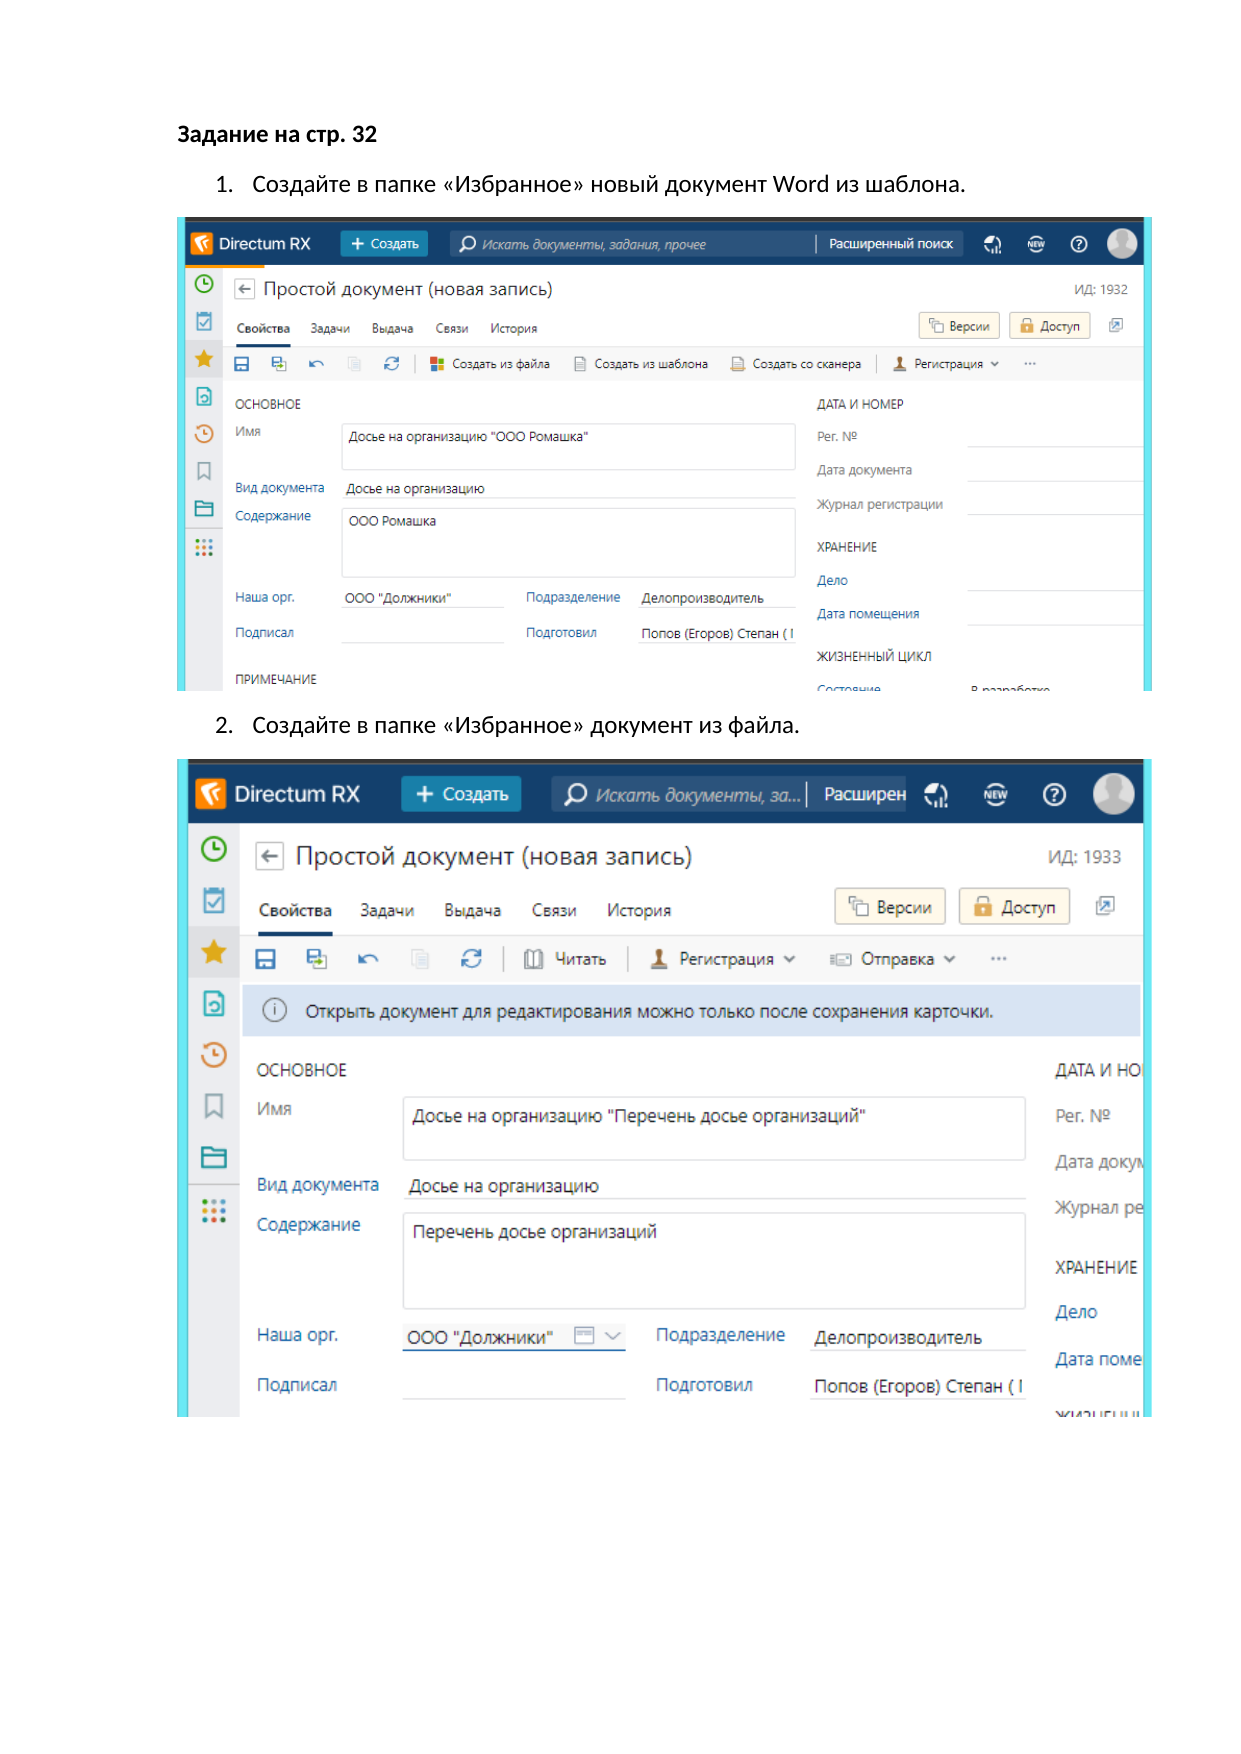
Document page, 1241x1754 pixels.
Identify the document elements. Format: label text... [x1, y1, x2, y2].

list Создайте в папке «Избранное» документ из файла. [215, 709, 1152, 740]
text Задание на стр. 32 [177, 118, 1152, 149]
picture [177, 217, 1152, 691]
picture [177, 759, 1152, 1417]
list Создайте в папке «Избранное» новый документ Word из шаблона. [215, 168, 1152, 198]
